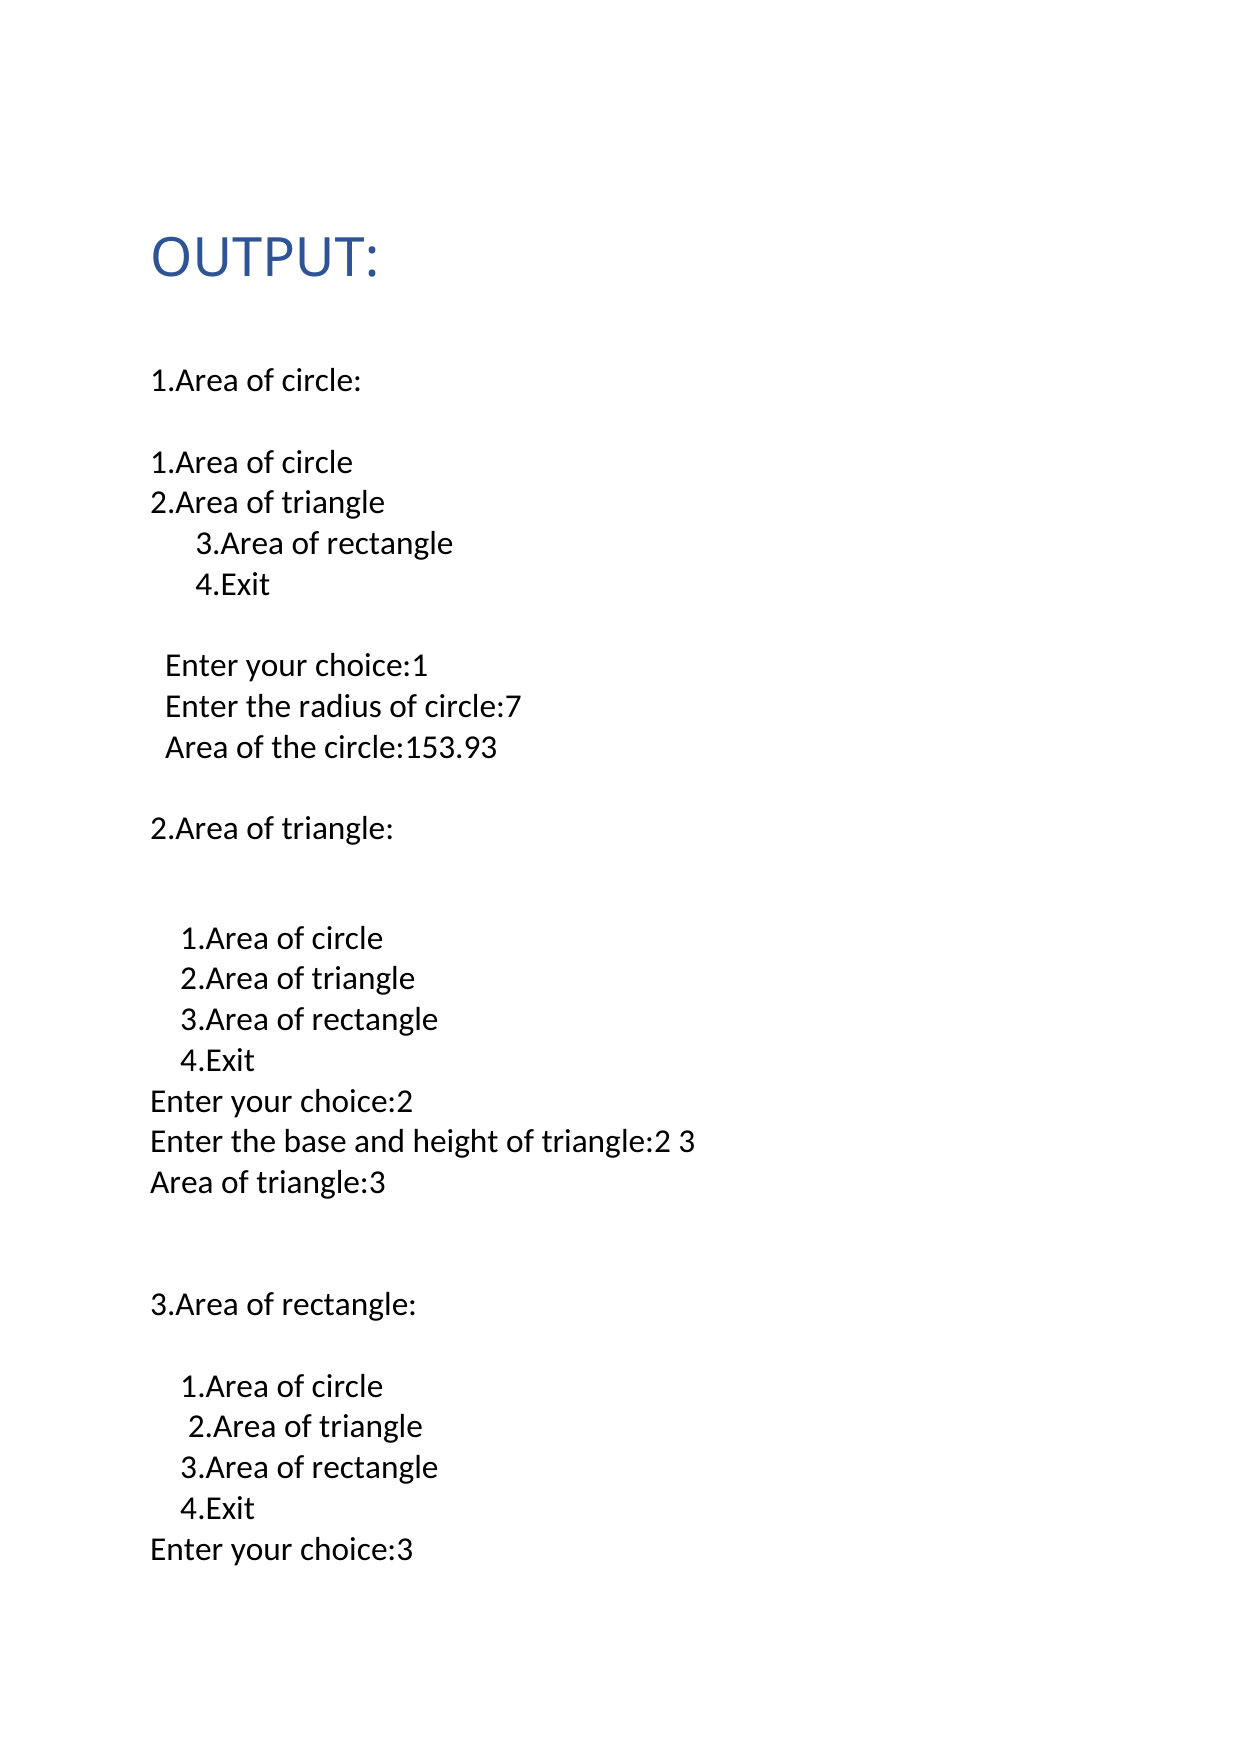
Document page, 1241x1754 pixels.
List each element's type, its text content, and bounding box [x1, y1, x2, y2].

text Enter the base and height of triangle:2 3 [150, 1120, 1090, 1161]
text Area of the circle:153.93 [150, 726, 1090, 766]
text 3.Area of rectangle: [150, 1283, 1090, 1324]
text 3.Area of rectangle [150, 522, 1090, 563]
text 4.Exit [150, 563, 1090, 603]
text 3.Area of rectangle [150, 1446, 1090, 1487]
text Enter the radius of circle:7 [150, 685, 1090, 726]
text 1.Area of circle [150, 917, 1090, 957]
text 1.Area of circle [150, 441, 1090, 481]
subtitle OUTPUT: [150, 219, 1090, 293]
text 1.Area of circle: [150, 359, 1090, 400]
text Enter your choice:2 [150, 1079, 1090, 1120]
text 2.Area of triangle: [150, 807, 1090, 848]
text 3.Area of rectangle [150, 998, 1090, 1039]
text Enter your choice:3 [150, 1528, 1090, 1568]
text Area of triangle:3 [150, 1161, 1090, 1202]
text 1.Area of circle [150, 1365, 1090, 1405]
text 2.Area of triangle [150, 1405, 1090, 1446]
text Enter your choice:1 [150, 644, 1090, 685]
text 4.Exit [150, 1487, 1090, 1528]
text 2.Area of triangle [150, 481, 1090, 522]
text 2.Area of triangle [150, 957, 1090, 998]
text 4.Exit [150, 1039, 1090, 1079]
